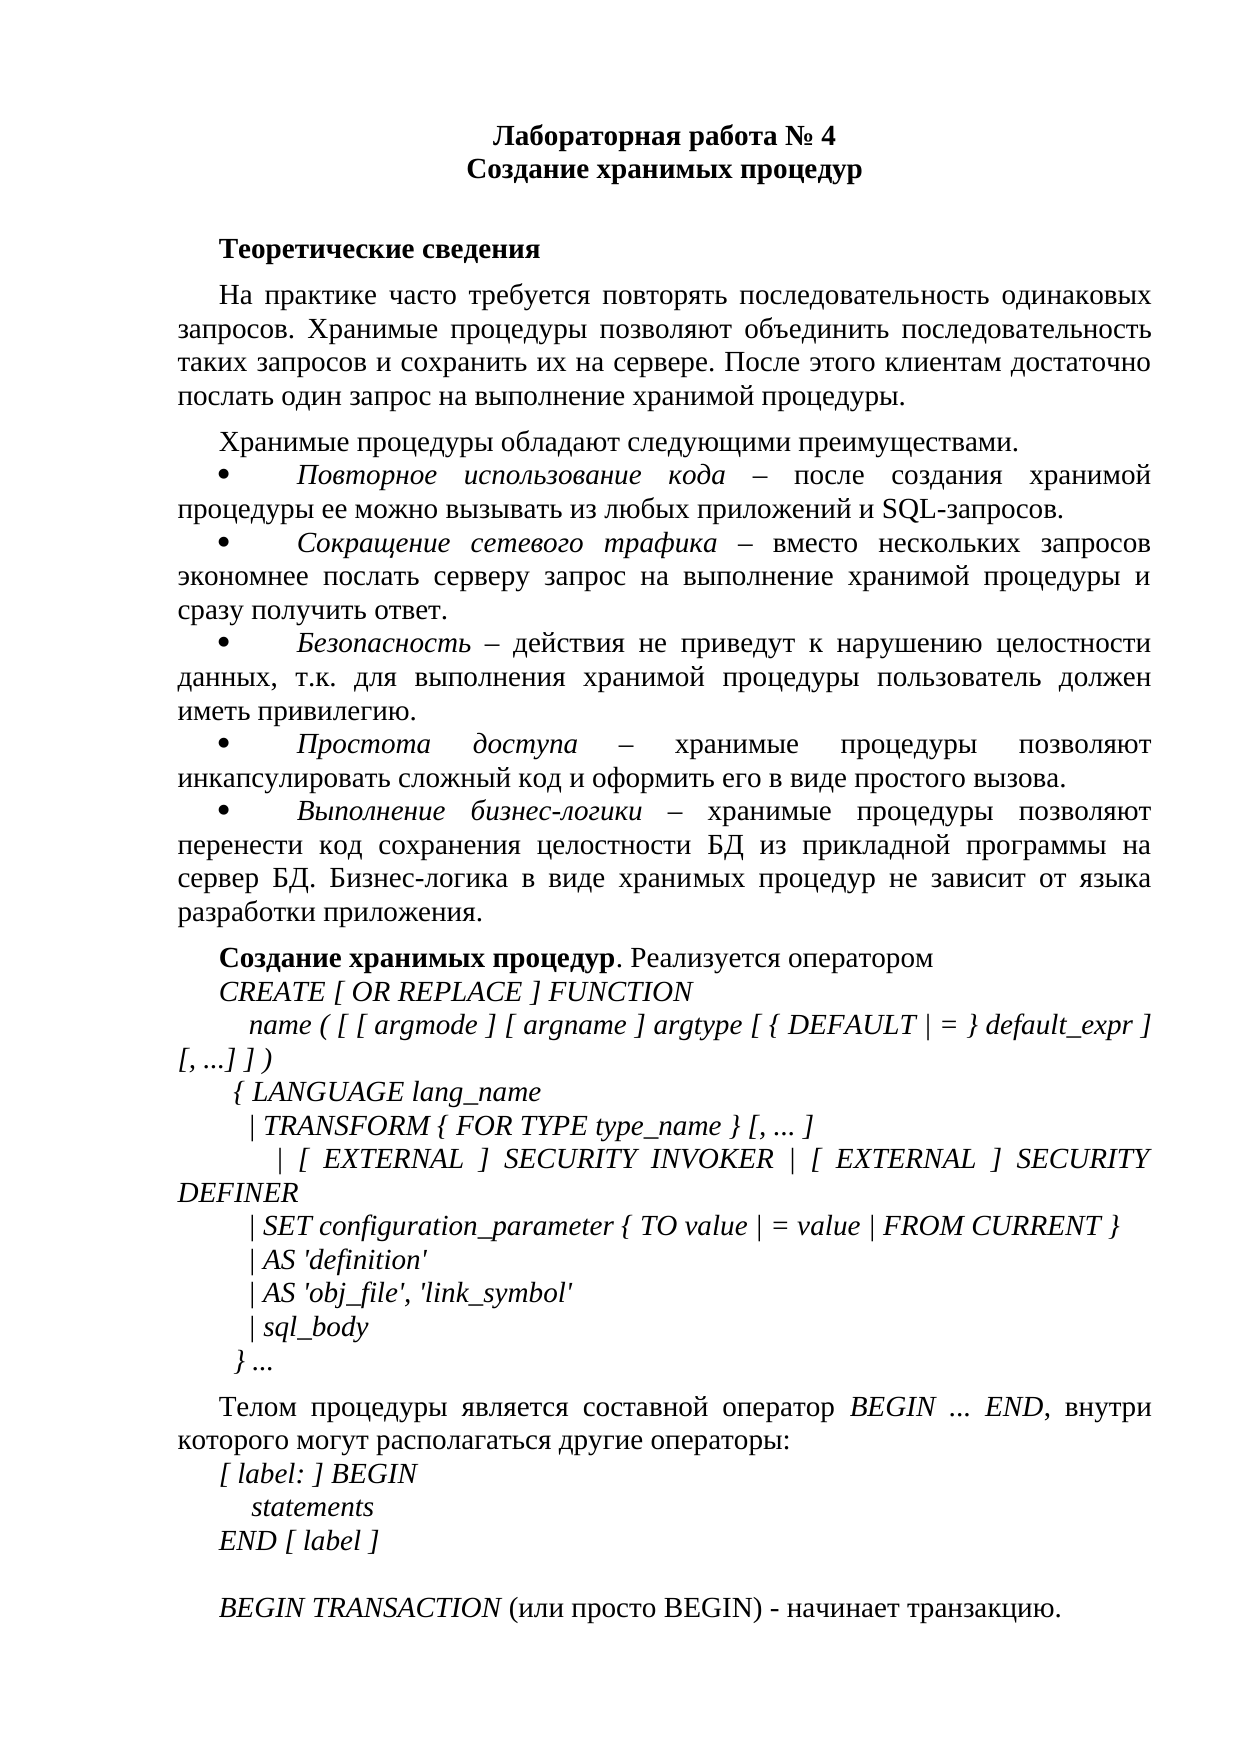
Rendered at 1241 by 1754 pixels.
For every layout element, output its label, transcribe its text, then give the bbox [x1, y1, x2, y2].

text Теоретические сведения [177, 231, 1152, 265]
subtitle Лабораторная работа № 4 Создание хранимых процедур [177, 118, 1152, 185]
text На практике часто требуется повторять последовательность одинаковых запросов. Хранимые процедуры позволяют объединить последовательность таких запросов и сохранить их на сервере. После этого клиентам достаточно послать один запрос на выполнение хранимой процедуры. [177, 277, 1152, 411]
text | SET configuration_parameter { TO value | = value | FROM CURRENT } [177, 1208, 1152, 1242]
text | sql_body [177, 1309, 1152, 1343]
text | AS 'definition' [177, 1242, 1152, 1276]
text statements [177, 1489, 1152, 1523]
text Хранимые процедуры обладают следующими преимуществами. [177, 424, 1152, 457]
text [ label: ] BEGIN [177, 1456, 1152, 1489]
list Безопасность – действия не приведут к нарушению целостности данных, т.к. для выполнения хранимой процедуры пользователь должен иметь привилегию. [177, 625, 1152, 726]
list Повторное использование кода – после создания хранимой процедуры ее можно вызывать из любых приложений и SQL-запросов. [177, 457, 1152, 525]
list Выполнение бизнес-логики – хранимые процедуры позволяют перенести код сохранения целостности БД из прикладной программы на сервер БД. Бизнес-логика в виде хранимых процедур не зависит от языка разработки приложения. [177, 793, 1152, 928]
text Создание хранимых процедур. Реализуется оператором [177, 940, 1152, 974]
text name ( [ [ argmode ] [ argname ] argtype [ { DEFAULT | = } default_expr ] [, ...] ] ) [177, 1007, 1152, 1074]
text | [ EXTERNAL ] SECURITY INVOKER | [ EXTERNAL ] SECURITY DEFINER [177, 1141, 1152, 1208]
text Телом процедуры является составной оператор begin ... end, внутри которого могут располагаться другие операторы: [177, 1389, 1152, 1456]
list Простота доступа – хранимые процедуры позволяют инкапсулировать сложный код и оформить его в виде простого вызова. [177, 726, 1152, 793]
text BEGIN TRANSACTION (или просто BEGIN) - начинает транзакцию. [177, 1590, 1152, 1623]
text | AS 'obj_file', 'link_symbol' [177, 1276, 1152, 1309]
text | TRANSFORM { FOR TYPE type_name } [, ... ] [177, 1108, 1152, 1141]
text } ... [177, 1343, 1152, 1376]
text END [ label ] [177, 1523, 1152, 1556]
text { LANGUAGE lang_name [177, 1074, 1152, 1108]
text CREATE [ OR REPLACE ] FUNCTION [177, 974, 1152, 1007]
list Сокращение сетевого трафика – вместо нескольких запросов экономнее послать серверу запрос на выполнение хранимой процедуры и сразу получить ответ. [177, 525, 1152, 625]
